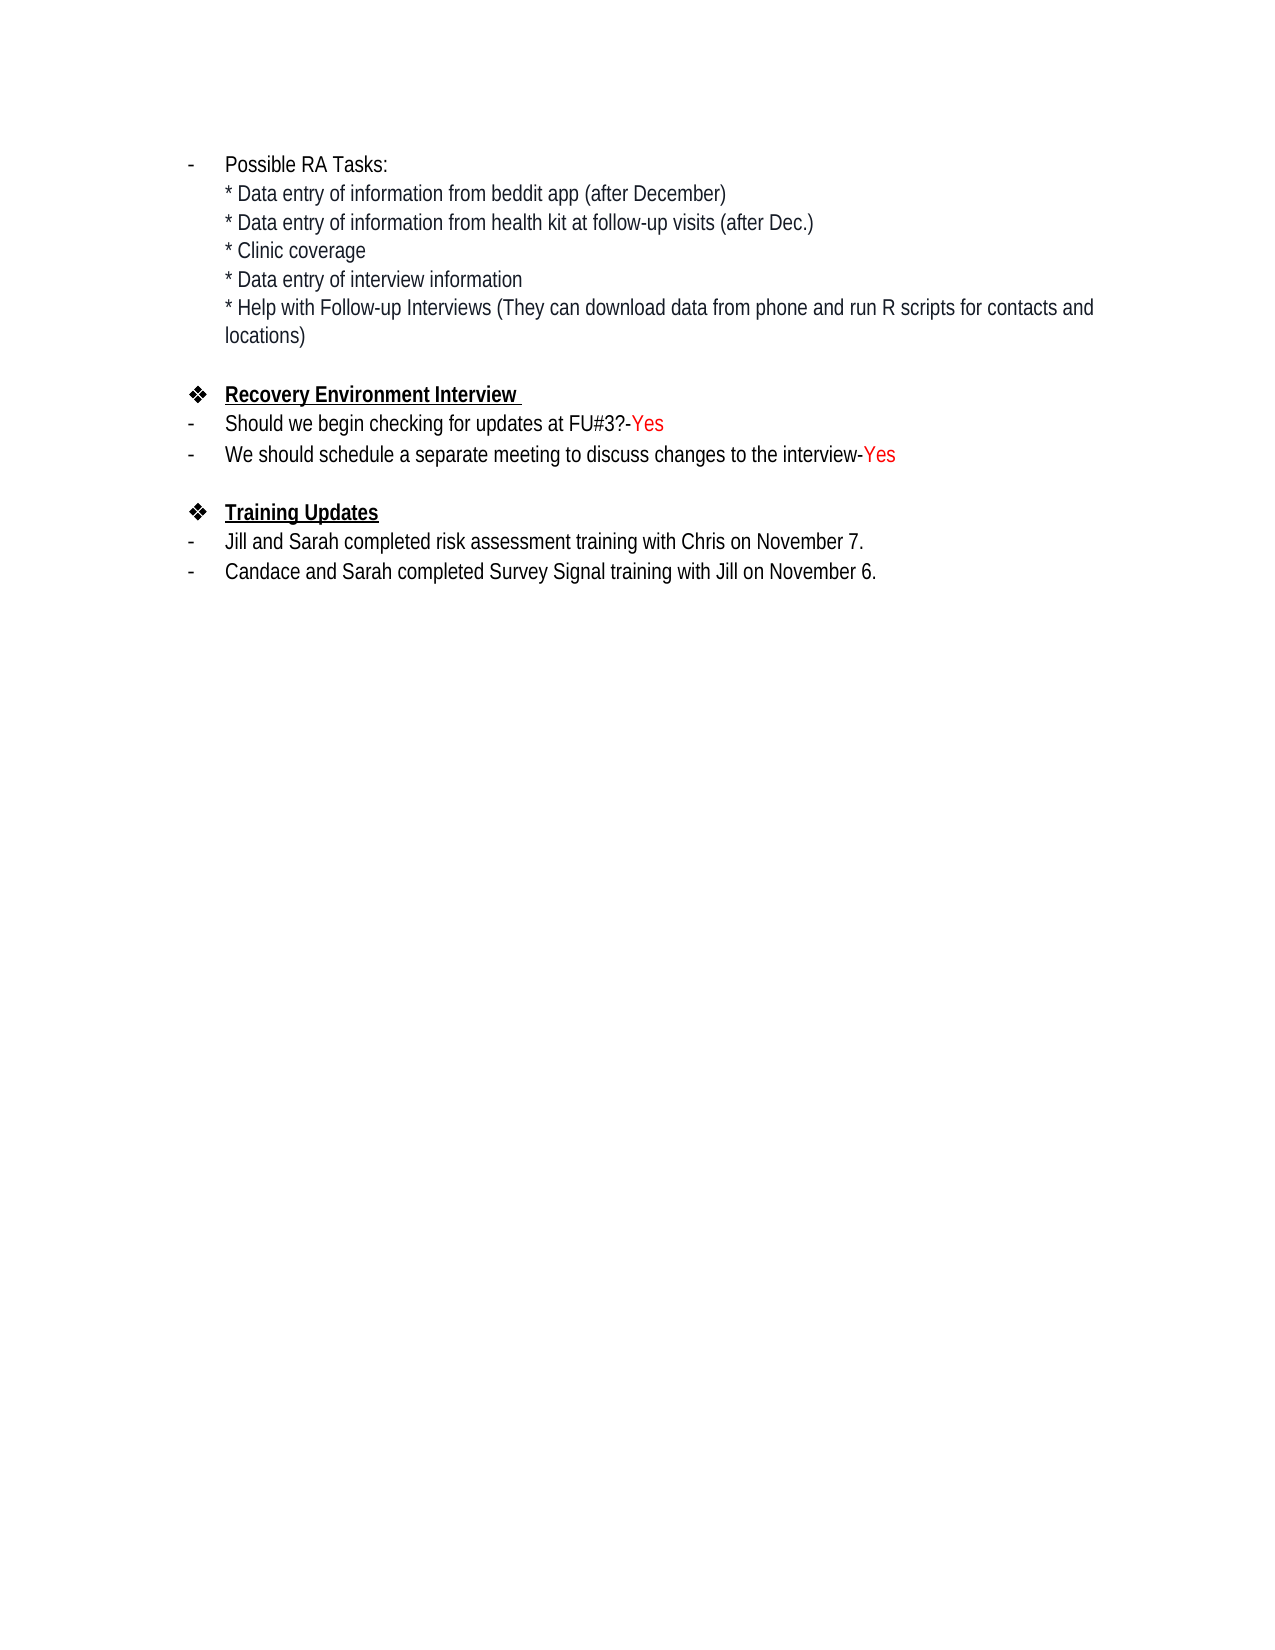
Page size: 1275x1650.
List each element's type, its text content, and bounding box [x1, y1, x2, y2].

list Training Updates [187, 498, 1125, 525]
list We should schedule a separate meeting to discuss changes to the interview-Yes [187, 440, 1125, 468]
list * Data entry of information from beddit app (after December) * Data entry of information from health kit at follow-up visits (after Dec.) * Clinic coverage * Data entry of interview information [225, 180, 1125, 292]
list Candace and Sarah completed Survey Signal training with Jill on November 6. [187, 557, 1125, 585]
list * Help with Follow-up Interviews (They can download data from phone and run R scripts for contacts and locations) [225, 294, 1125, 379]
list Jill and Sarah completed risk assessment training with Chris on November 7. [187, 527, 1125, 555]
list Recovery Environment Interview [187, 381, 1125, 407]
list Should we begin checking for updates at FU#3?-Yes [187, 409, 1125, 438]
list Possible RA Tasks: [187, 150, 1125, 178]
